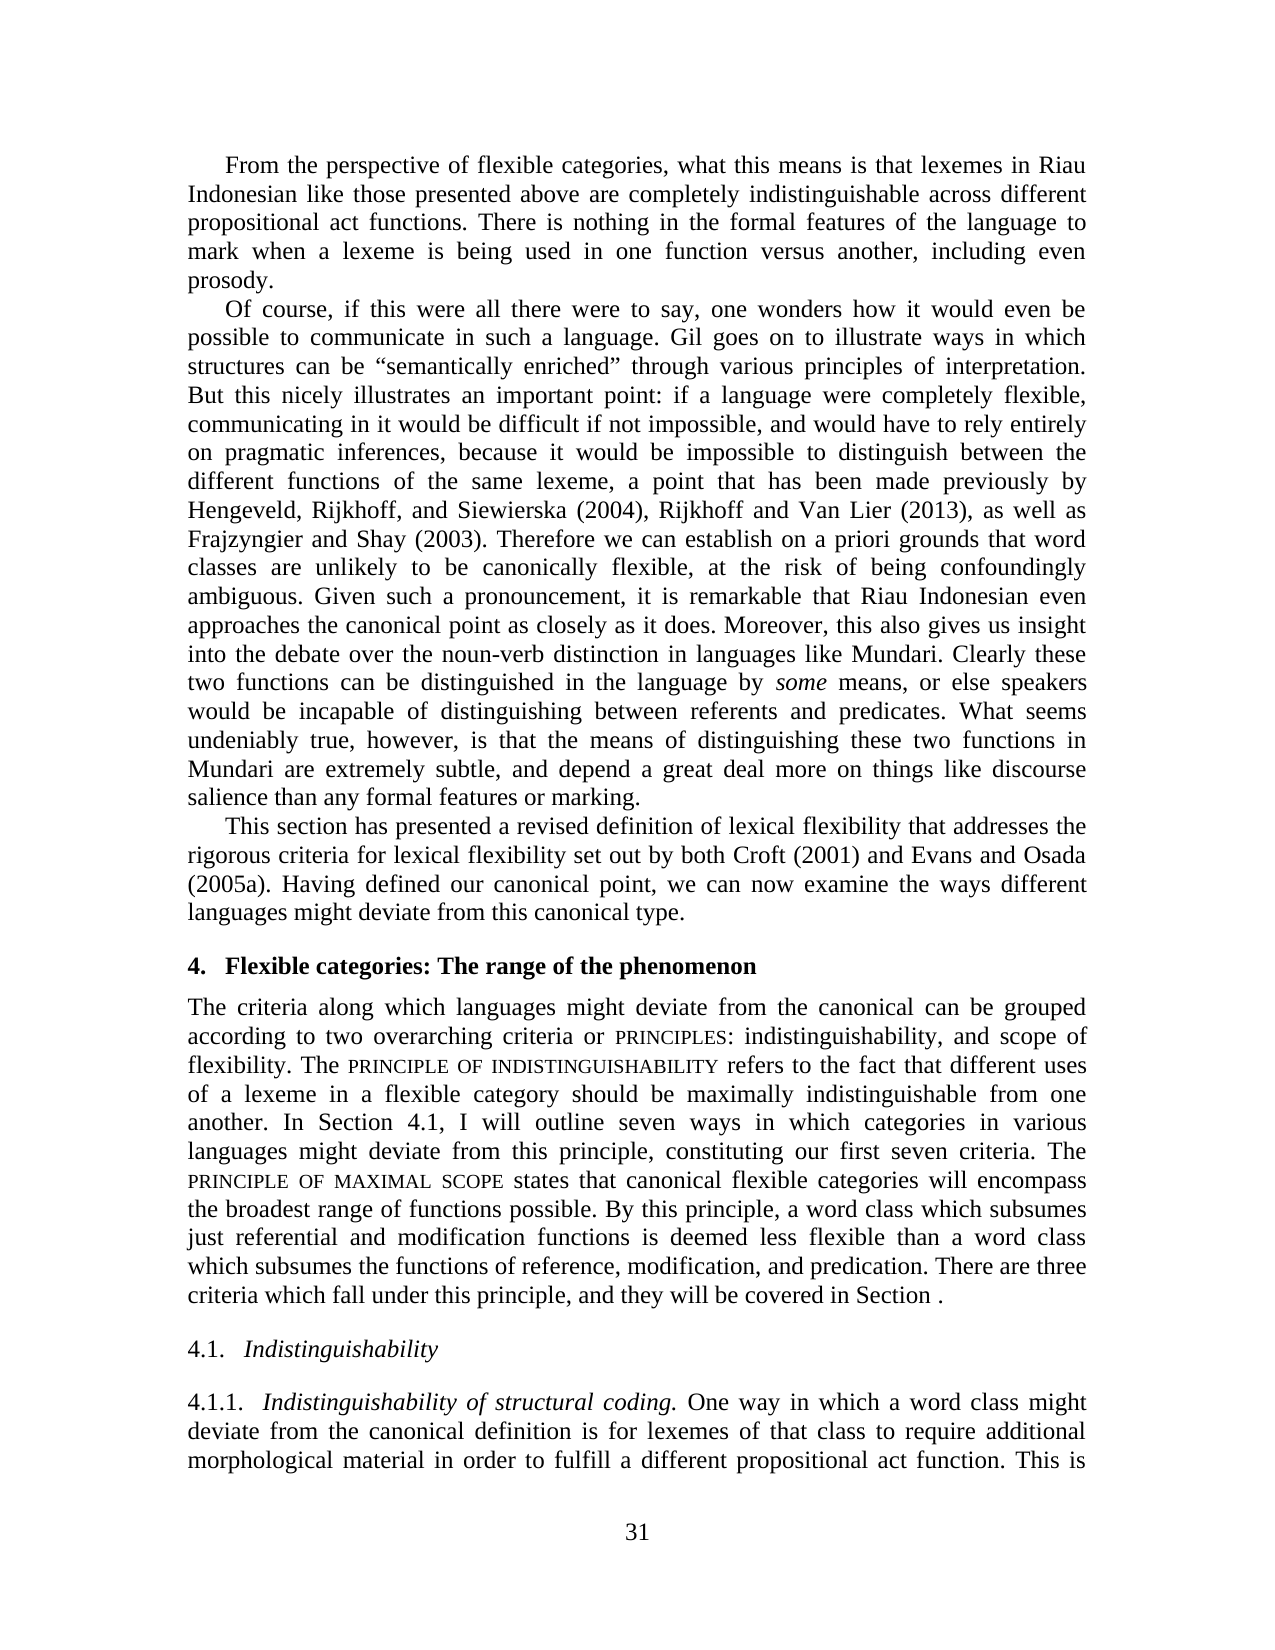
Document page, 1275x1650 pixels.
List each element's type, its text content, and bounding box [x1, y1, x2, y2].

text This section has presented a revised definition of lexical flexibility that addresses the rigorous criteria for lexical flexibility set out by both Croft (2001) and Evans and Osada (2005a). Having defined our canonical point, we can now examine the ways different languages might deviate from this canonical type. [187, 811, 1087, 926]
text From the perspective of flexible categories, what this means is that lexemes in Riau Indonesian like those presented above are completely indistinguishable across different propositional act functions. There is nothing in the formal features of the language to mark when a lexeme is being used in one function versus another, including even prosody. [187, 150, 1087, 294]
subtitle Indistinguishability [187, 1334, 1087, 1362]
text The criteria along which languages might deviate from the canonical can be grouped according to two overarching criteria or principles: indistinguishability, and scope of flexibility. The principle of indistinguishability refers to the fact that different uses of a lexeme in a flexible category should be maximally indistinguishable from one another. In Section 4.1, I will outline seven ways in which categories in various languages might deviate from this principle, constituting our first seven criteria. The principle of maximal scope states that canonical flexible categories will encompass the broadest range of functions possible. By this principle, a word class which subsumes just referential and modification functions is deemed less flexible than a word class which subsumes the functions of reference, modification, and predication. There are three criteria which fall under this principle, and they will be covered in Section 0. [187, 992, 1087, 1309]
subtitle Flexible categories: The range of the phenomenon [187, 951, 1087, 980]
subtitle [187, 1387, 1087, 1474]
text Of course, if this were all there were to say, one wonders how it would even be possible to communicate in such a language. Gil goes on to illustrate ways in which structures can be “semantically enriched” through various principles of interpretation. But this nicely illustrates an important point: if a language were completely flexible, communicating in it would be difficult if not impossible, and would have to rely entirely on pragmatic inferences, because it would be impossible to distinguish between the different functions of the same lexeme, a point that has been made previously by Hengeveld, Rijkhoff, and Siewierska (2004), Rijkhoff and Van Lier (2013), as well as Frajzyngier and Shay (2003). Therefore we can establish on a priori grounds that word classes are unlikely to be canonically flexible, at the risk of being confoundingly ambiguous. Given such a pronouncement, it is remarkable that Riau Indonesian even approaches the canonical point as closely as it does. Moreover, this also gives us insight into the debate over the noun-verb distinction in languages like Mundari. Clearly these two functions can be distinguished in the language by some means, or else speakers would be incapable of distinguishing between referents and predicates. What seems undeniably true, however, is that the means of distinguishing these two functions in Mundari are extremely subtle, and depend a great deal more on things like discourse salience than any formal features or marking. [187, 294, 1087, 811]
